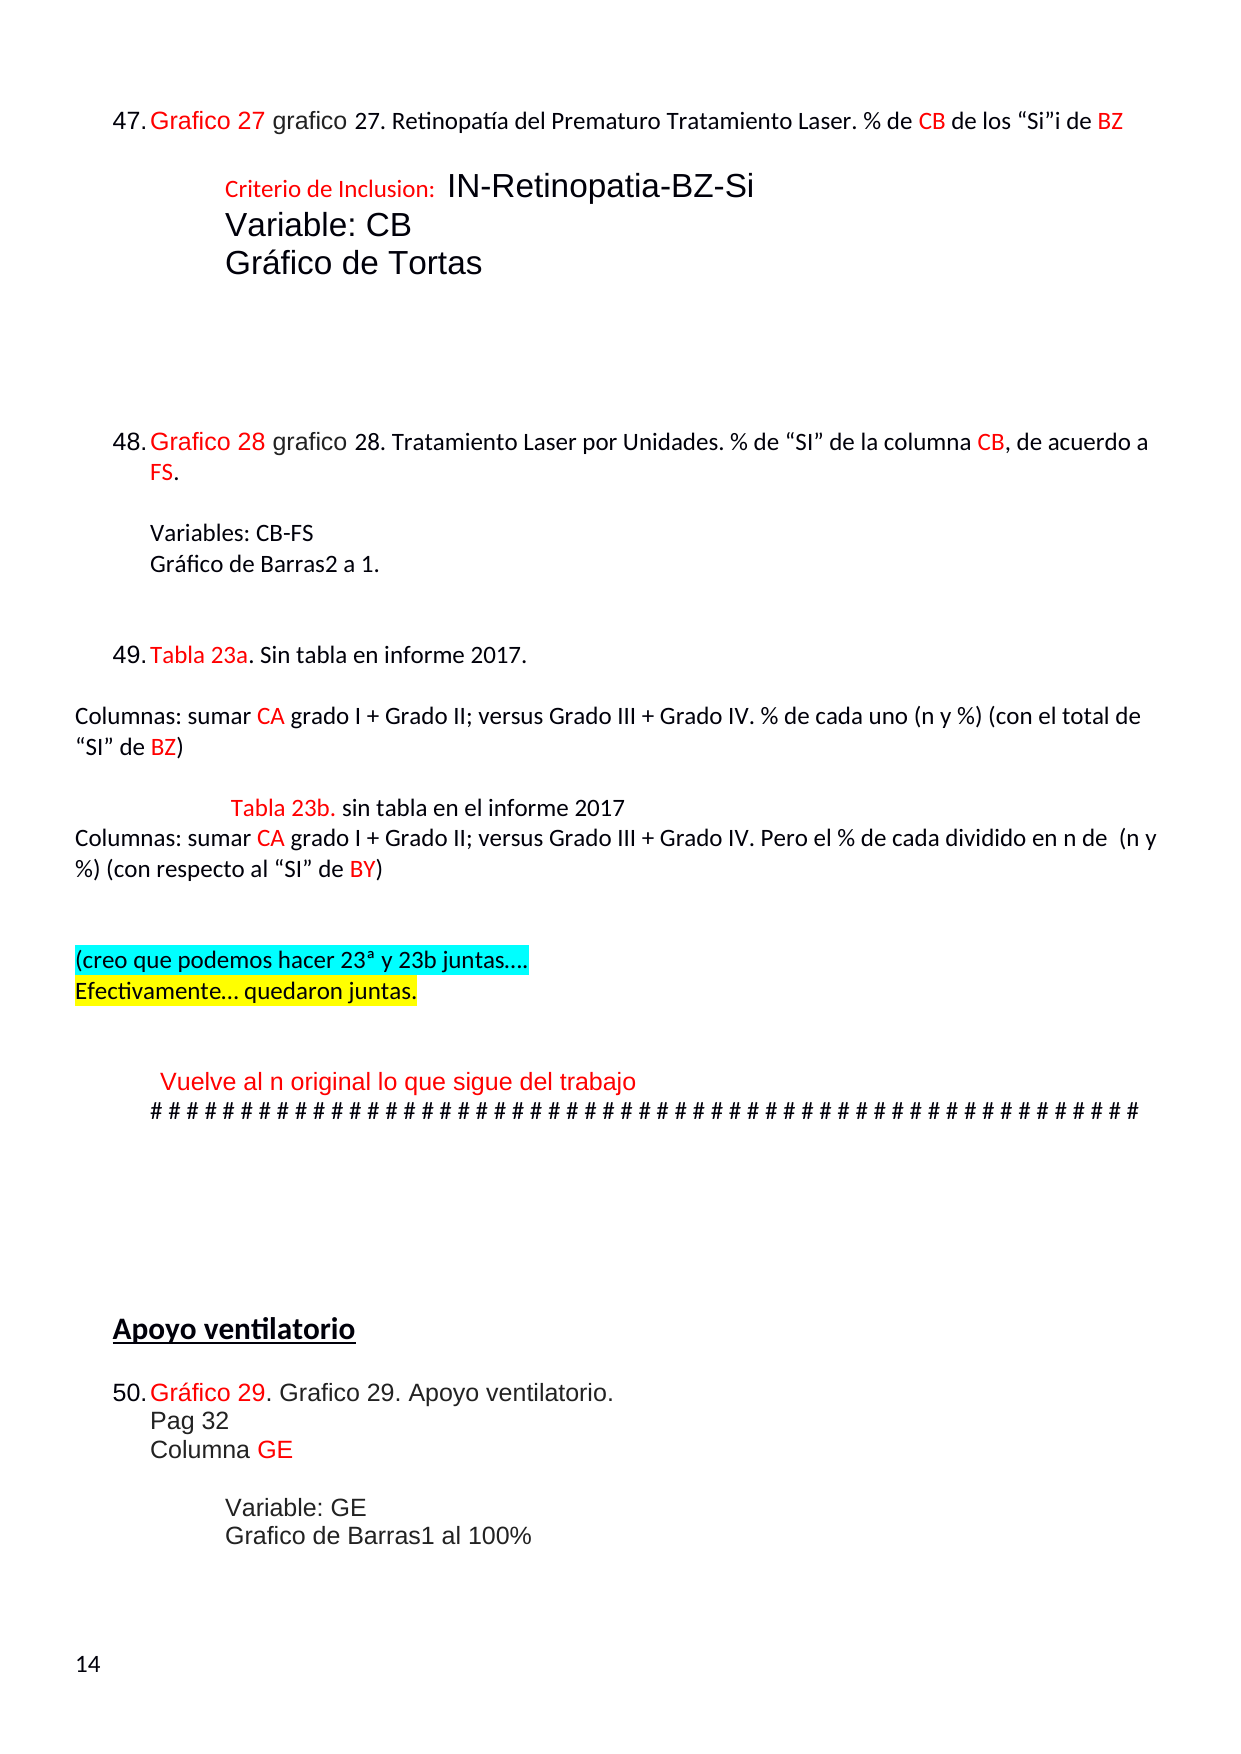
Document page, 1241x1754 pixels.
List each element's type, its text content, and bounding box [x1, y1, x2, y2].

list Gráfico 29. Grafico 29. Apoyo ventilatorio. Pag 32 Columna GE [112, 1378, 1165, 1464]
text Columnas: sumar CA grado I + Grado II; versus Grado III + Grado IV. Pero el % de cada dividido en n de (n y %) (con respecto al “SI” de BY) [75, 822, 1165, 883]
text Vuelve al n original lo que sigue del trabajo [75, 1067, 1165, 1095]
text Columnas: sumar CA grado I + Grado II; versus Grado III + Grado IV. % de cada uno (n y %) (con el total de “SI” de BZ) [75, 700, 1165, 761]
list Criterio de Inclusion: IN-Retinopatia-BZ-Si Variable: CB Gráfico de Tortas [225, 136, 1165, 282]
list Grafico 27 grafico 27. Retinopatía del Prematuro Tratamiento Laser. % de CB de los “Si”i de BZ [112, 106, 1165, 136]
list Tabla 23b. sin tabla en el informe 2017 [225, 792, 1165, 822]
list Variable: GE Grafico de Barras1 al 100% [225, 1493, 1165, 1550]
list Tabla 23a. Sin tabla en informe 2017. [112, 639, 1165, 670]
text Apoyo ventilatorio [112, 1309, 1165, 1347]
text (creo que podemos hacer 23ª y 23b juntas…. Efectivamente… quedaron juntas. [75, 944, 1165, 1006]
list # # # # # # # # # # # # # # # # # # # # # # # # # # # # # # # # # # # # # # # # # # # # # # # # # # # # # # # [150, 1095, 1165, 1126]
list Grafico 28 grafico 28. Tratamiento Laser por Unidades. % de “SI” de la columna CB, de acuerdo a FS. Variables: CB-FS Gráfico de Barras2 a 1. [112, 426, 1165, 609]
